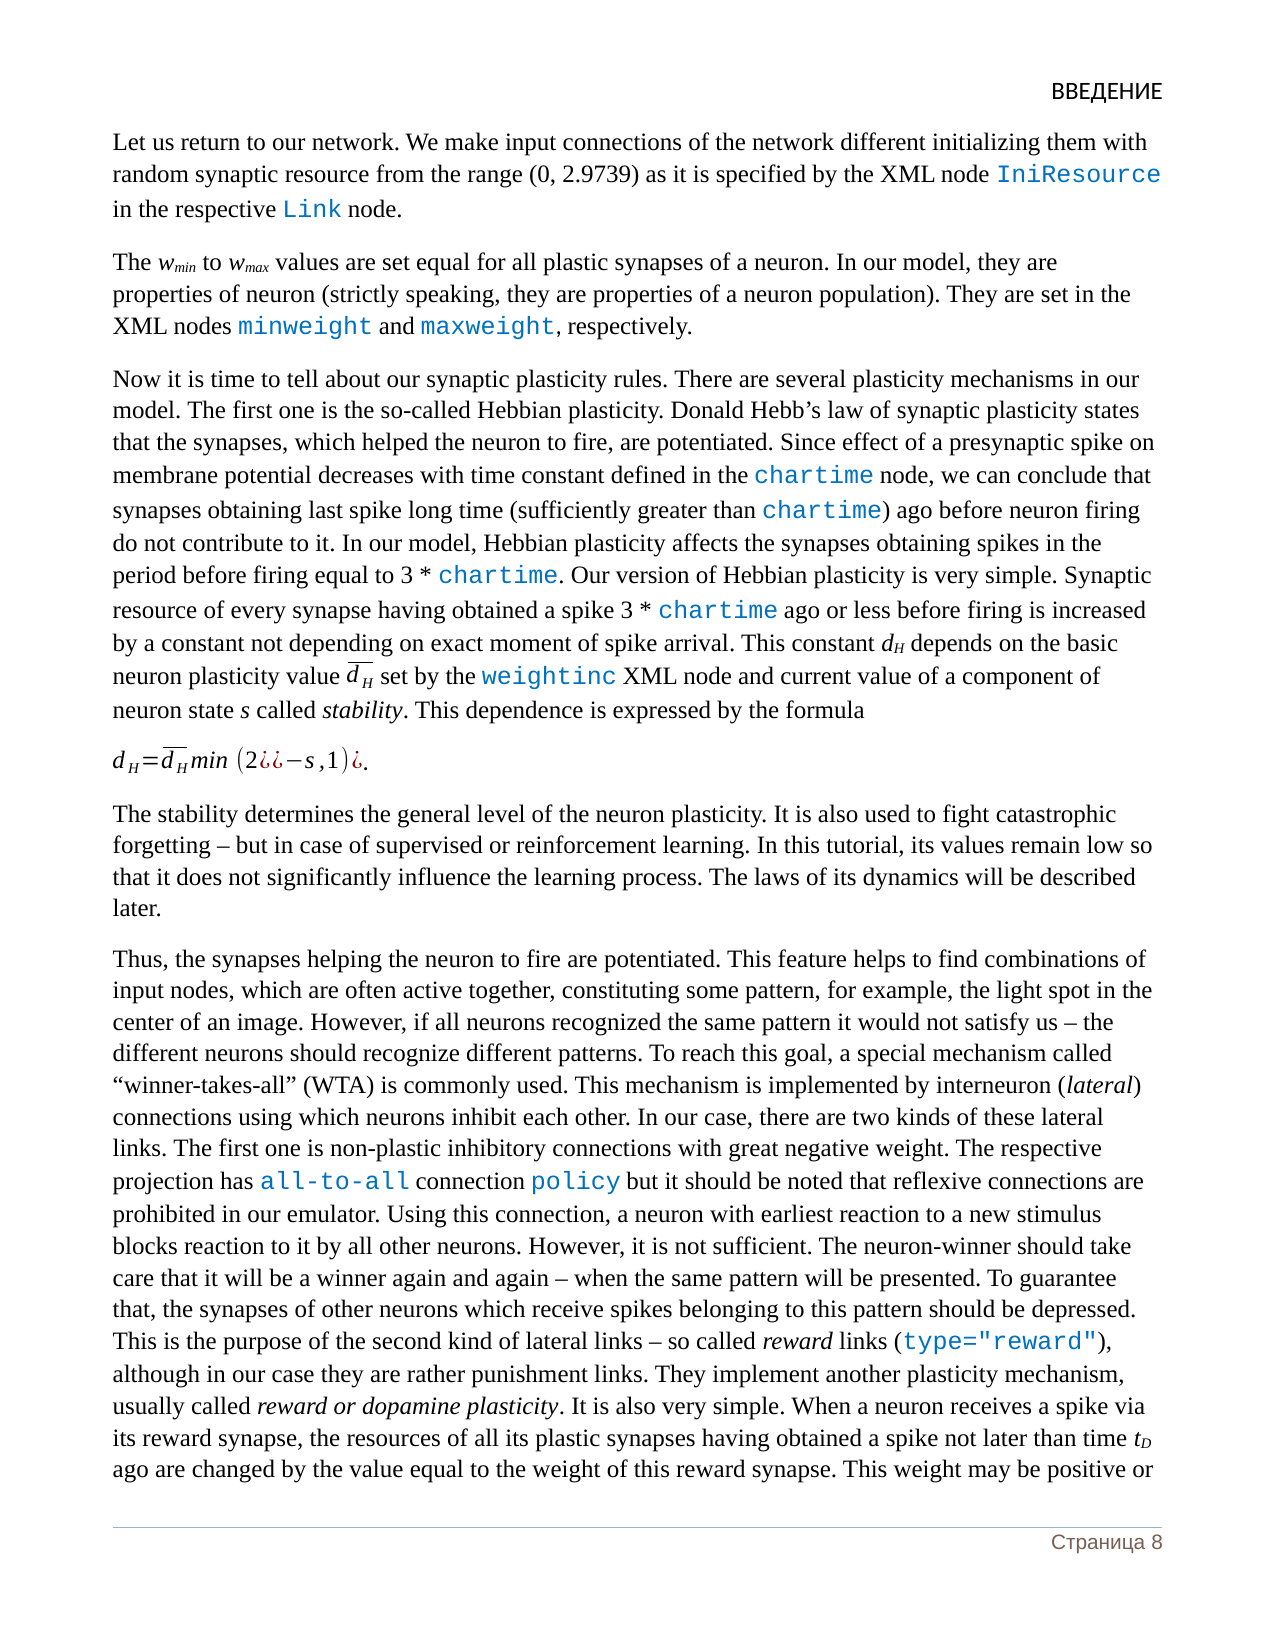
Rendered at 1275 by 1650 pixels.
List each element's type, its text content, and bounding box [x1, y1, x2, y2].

text Let us return to our network. We make input connections of the network different initializing them with random synaptic resource from the range (0, 2.9739) as it is specified by the XML node IniResource in the respective Link node. [112, 127, 1162, 225]
text . [112, 745, 1162, 777]
text The wmin to wmax values are set equal for all plastic synapses of a neuron. In our model, they are properties of neuron (strictly speaking, they are properties of a neuron population). They are set in the XML nodes minweight and maxweight, respectively. [112, 247, 1162, 342]
text The stability determines the general level of the neuron plasticity. It is also used to fight catastrophic forgetting – but in case of supervised or reinforcement learning. In this tutorial, its values remain low so that it does not significantly influence the learning process. The laws of its dynamics will be described later. [112, 799, 1162, 922]
text Now it is time to tell about our synaptic plasticity rules. There are several plasticity mechanisms in our model. The first one is the so-called Hebbian plasticity. Donald Hebb’s law of synaptic plasticity states that the synapses, which helped the neuron to fire, are potentiated. Since effect of a presynaptic spike on membrane potential decreases with time constant defined in the chartime node, we can conclude that synapses obtaining last spike long time (sufficiently greater than chartime) ago before neuron firing do not contribute to it. In our model, Hebbian plasticity affects the synapses obtaining spikes in the period before firing equal to 3 * chartime. Our version of Hebbian plasticity is very simple. Synaptic resource of every synapse having obtained a spike 3 * chartime ago or less before firing is increased by a constant not depending on exact moment of spike arrival. This constant dH depends on the basic neuron plasticity value set by the weightinc XML node and current value of a component of neuron state s called stability. This dependence is expressed by the formula [112, 364, 1162, 723]
